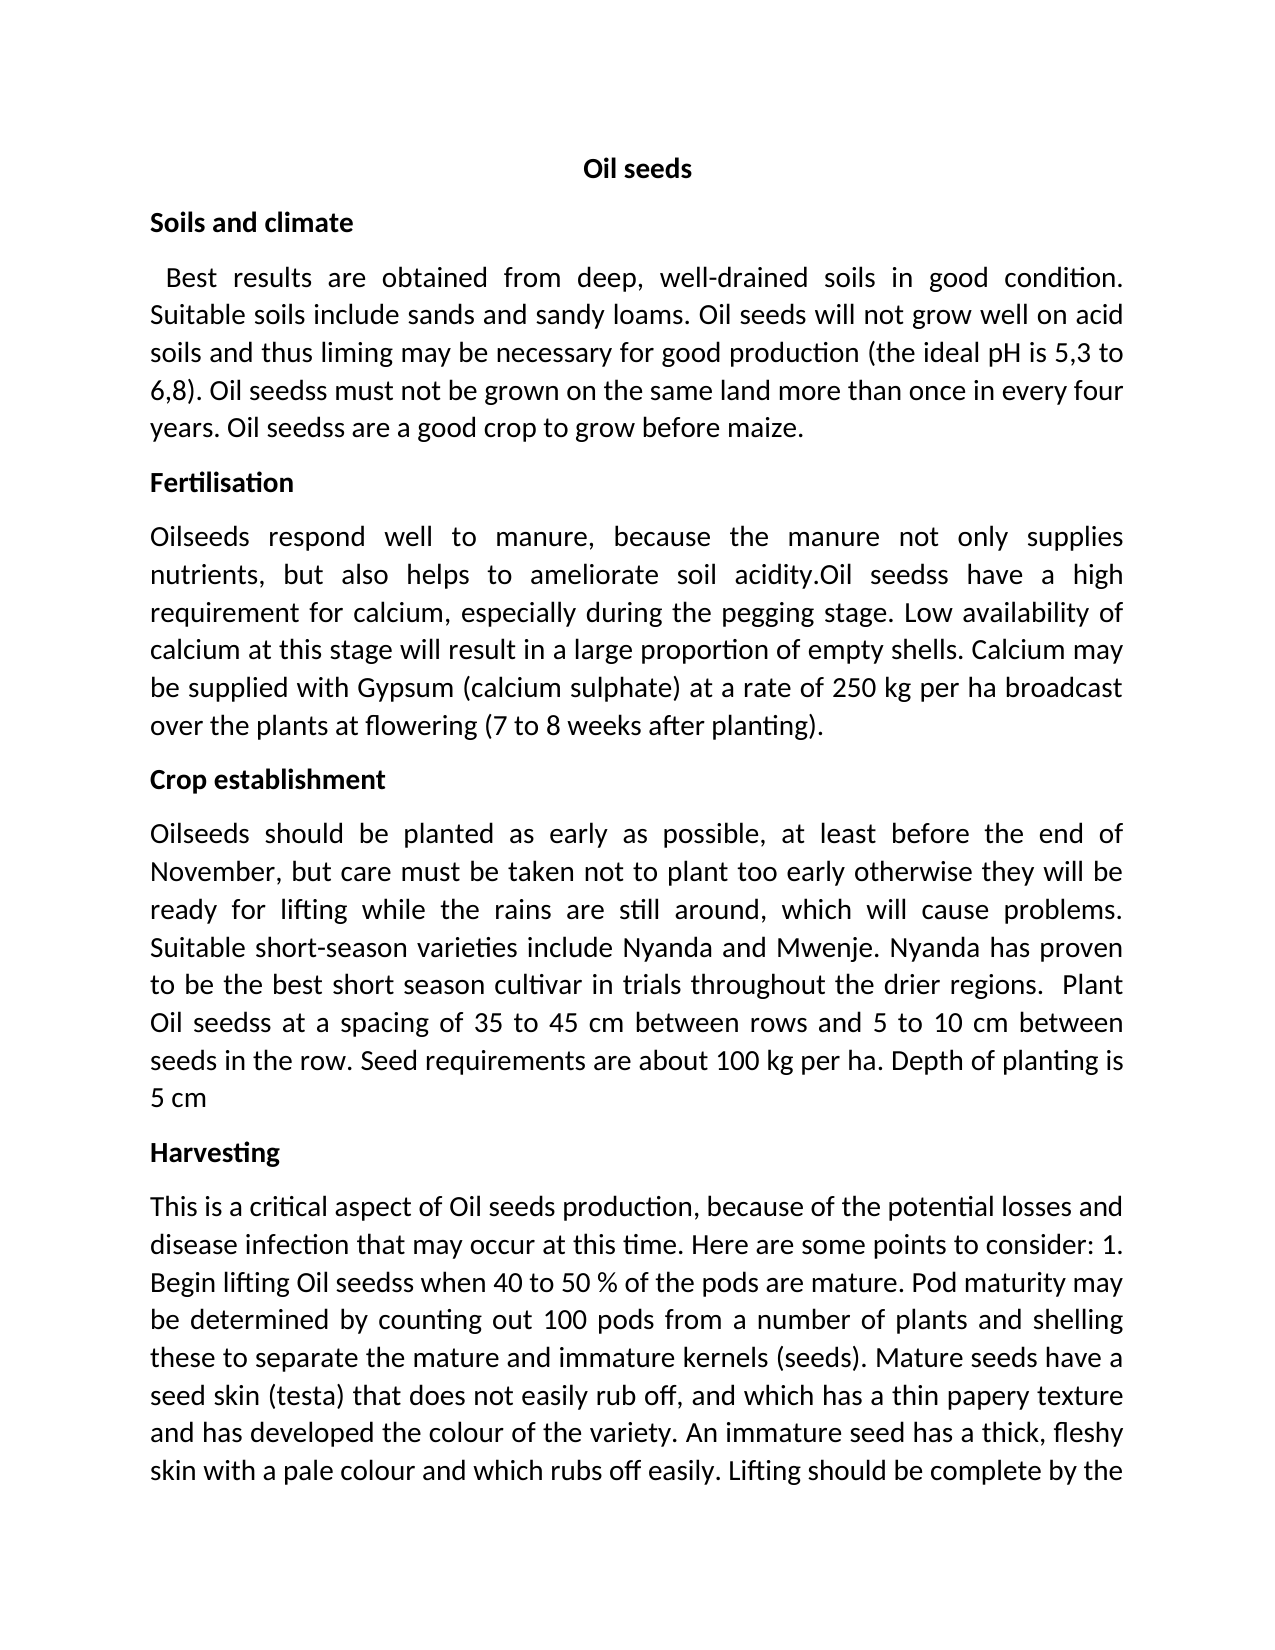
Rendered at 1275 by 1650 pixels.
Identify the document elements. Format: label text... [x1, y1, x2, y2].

text Oilseeds respond well to manure, because the manure not only supplies nutrients, but also helps to ameliorate soil acidity.Oil seedss have a high requirement for calcium, especially during the pegging stage. Low availability of calcium at this stage will result in a large proportion of empty shells. Calcium may be supplied with Gypsum (calcium sulphate) at a rate of 250 kg per ha broadcast over the plants at flowering (7 to 8 weeks after planting). [150, 518, 1125, 742]
text Crop establishment [150, 761, 1125, 797]
text Oilseeds should be planted as early as possible, at least before the end of November, but care must be taken not to plant too early otherwise they will be ready for lifting while the rains are still around, which will cause problems. Suitable short-season varieties include Nyanda and Mwenje. Nyanda has proven to be the best short season cultivar in trials throughout the drier regions. Plant Oil seedss at a spacing of 35 to 45 cm between rows and 5 to 10 cm between seeds in the row. Seed requirements are about 100 kg per ha. Depth of planting is 5 cm [150, 816, 1125, 1115]
text Harvesting [150, 1134, 1125, 1169]
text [150, 1188, 1125, 1488]
text Best results are obtained from deep, well-drained soils in good condition. Suitable soils include sands and sandy loams. Oil seeds will not grow well on acid soils and thus liming may be necessary for good production (the ideal pH is 5,3 to 6,8). Oil seedss must not be grown on the same land more than once in every four years. Oil seedss are a good crop to grow before maize. [150, 259, 1125, 445]
text Fertilisation [150, 464, 1125, 499]
text Soils and climate [150, 204, 1125, 240]
text Oil seeds [150, 150, 1125, 186]
